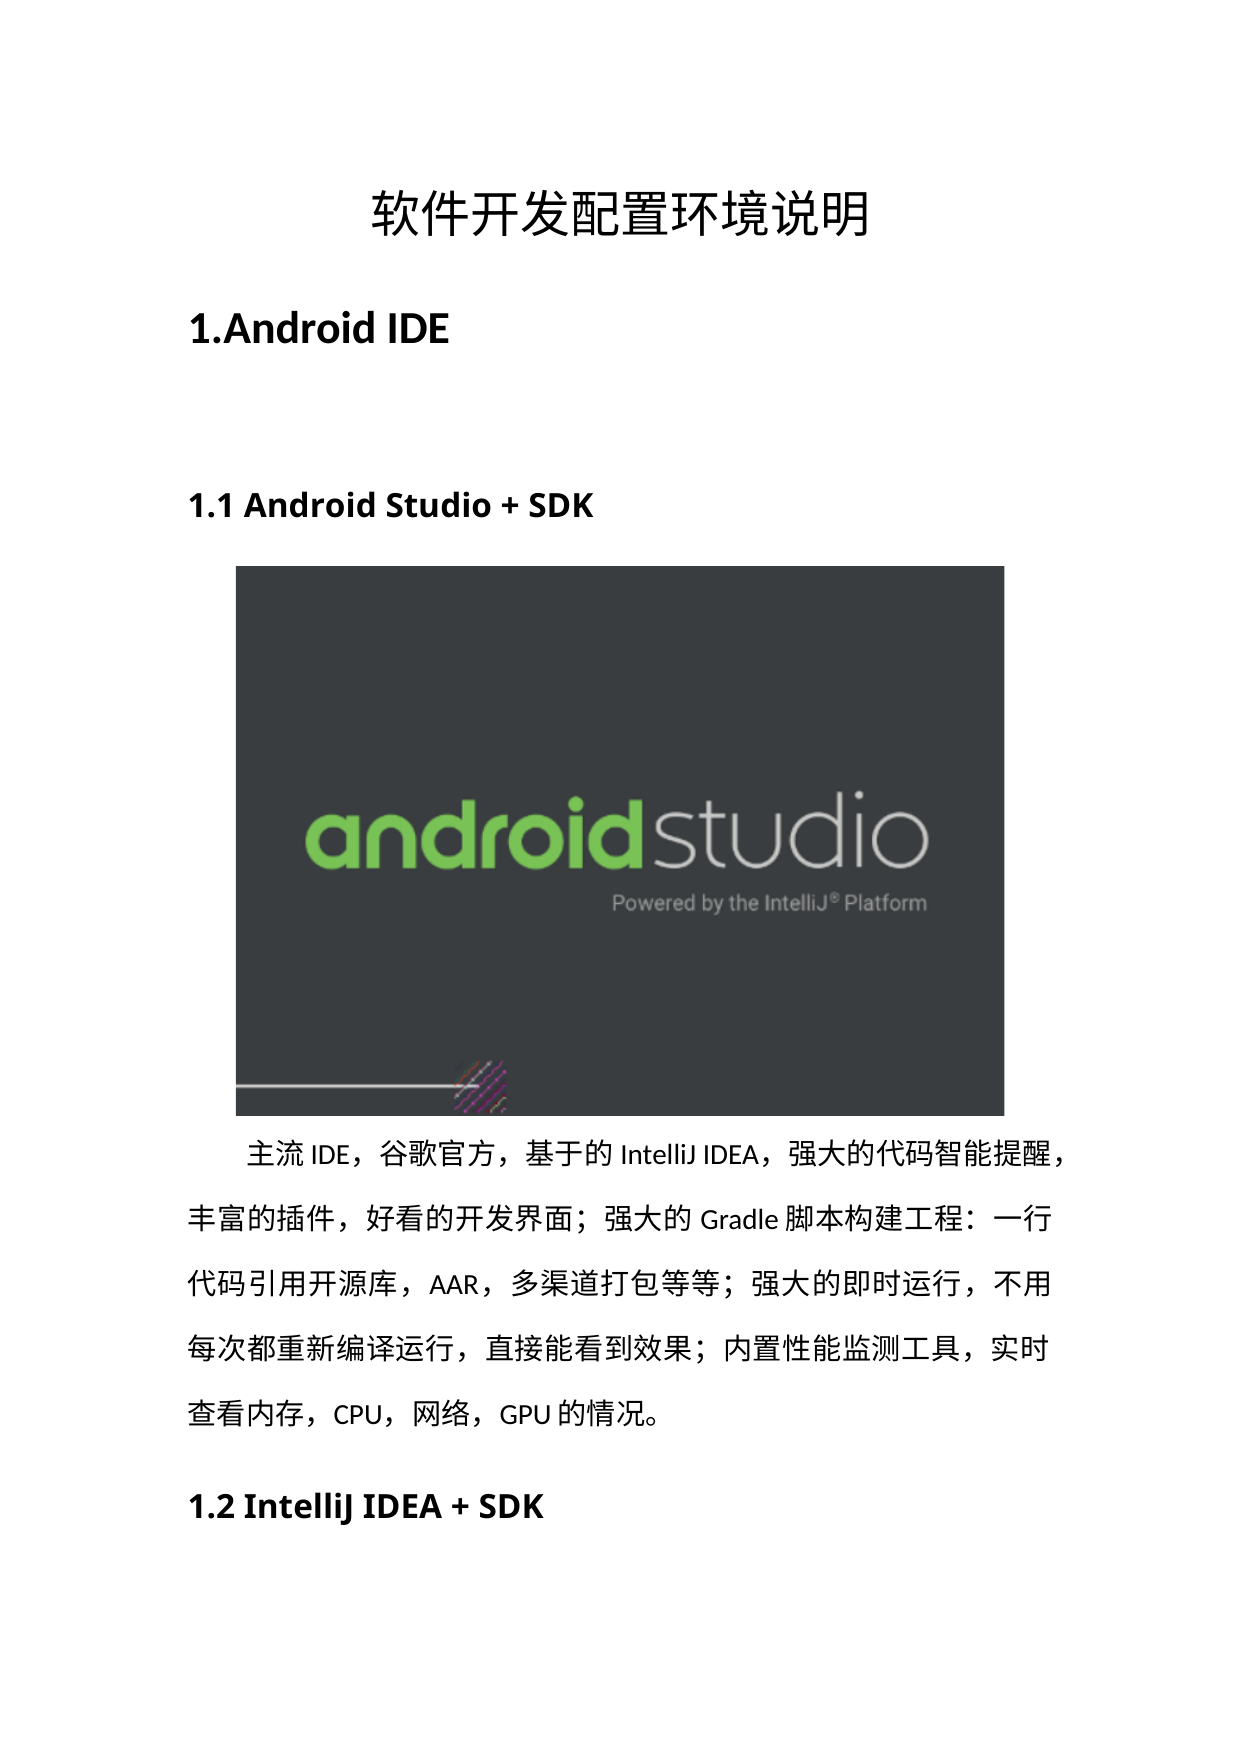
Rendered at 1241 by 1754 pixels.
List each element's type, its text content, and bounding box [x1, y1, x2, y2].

picture [235, 566, 1005, 1116]
subtitle 1.Android IDE [187, 295, 1053, 360]
text 软件开发配置环境说明 [187, 162, 1053, 259]
subtitle 1.1 Android Studio + SDK [187, 472, 1053, 537]
text 主流IDE，谷歌官方，基于的IntelliJ IDEA，强大的代码智能提醒，丰富的插件，好看的开发界面；强大的Gradle脚本构建工程：一行代码引用开源库，AAR，多渠道打包等等；强大的即时运行，不用每次都重新编译运行，直接能看到效果；内置性能监测工具，实时查看内存，CPU，网络，GPU的情况。 [187, 1119, 1053, 1444]
subtitle 1.2 IntelliJ IDEA + SDK [187, 1473, 1053, 1538]
